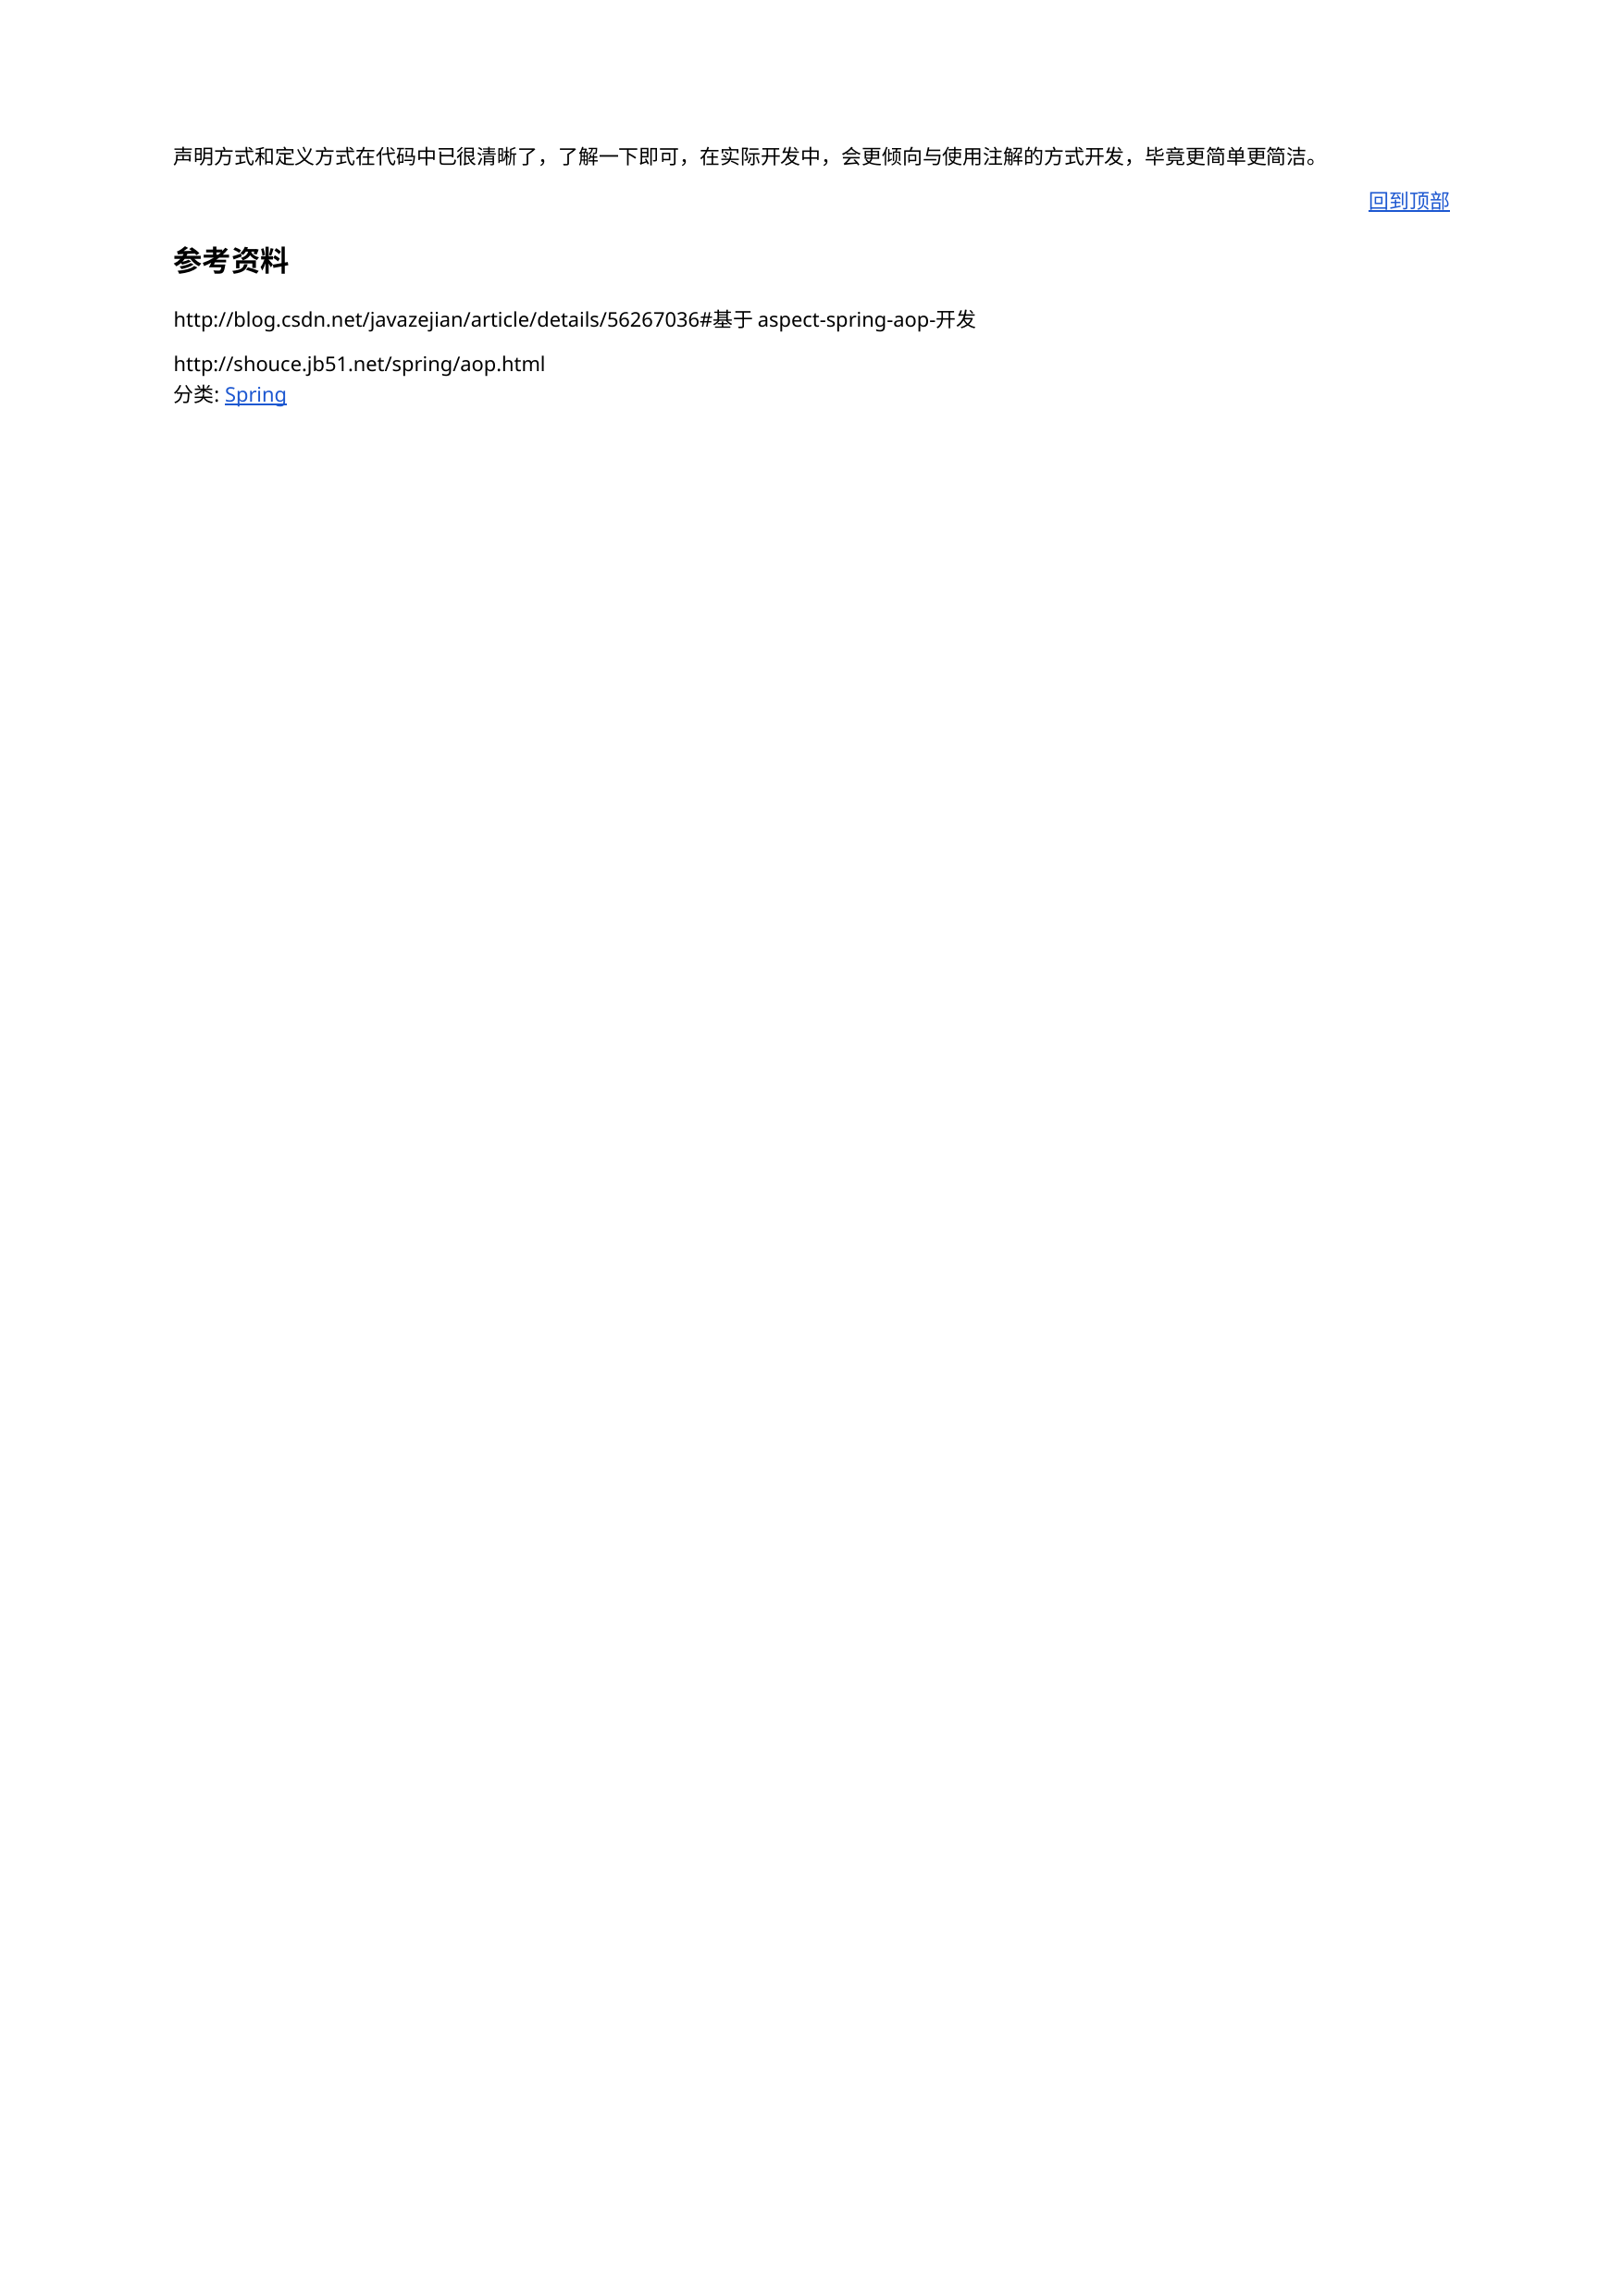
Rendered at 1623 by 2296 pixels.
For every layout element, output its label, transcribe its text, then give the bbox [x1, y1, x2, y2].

text 回到顶部 [173, 184, 1449, 215]
text 参考资料 [173, 230, 1449, 290]
text 分类: Spring [173, 379, 1449, 408]
text http://shouce.jb51.net/spring/aop.html [173, 348, 1449, 379]
text http://blog.csdn.net/javazejian/article/details/56267036#基于aspect-spring-aop-开发 [173, 304, 1449, 334]
text 声明方式和定义方式在代码中已很清晰了，了解一下即可，在实际开发中，会更倾向与使用注解的方式开发，毕竟更简单更简洁。 [173, 140, 1449, 170]
